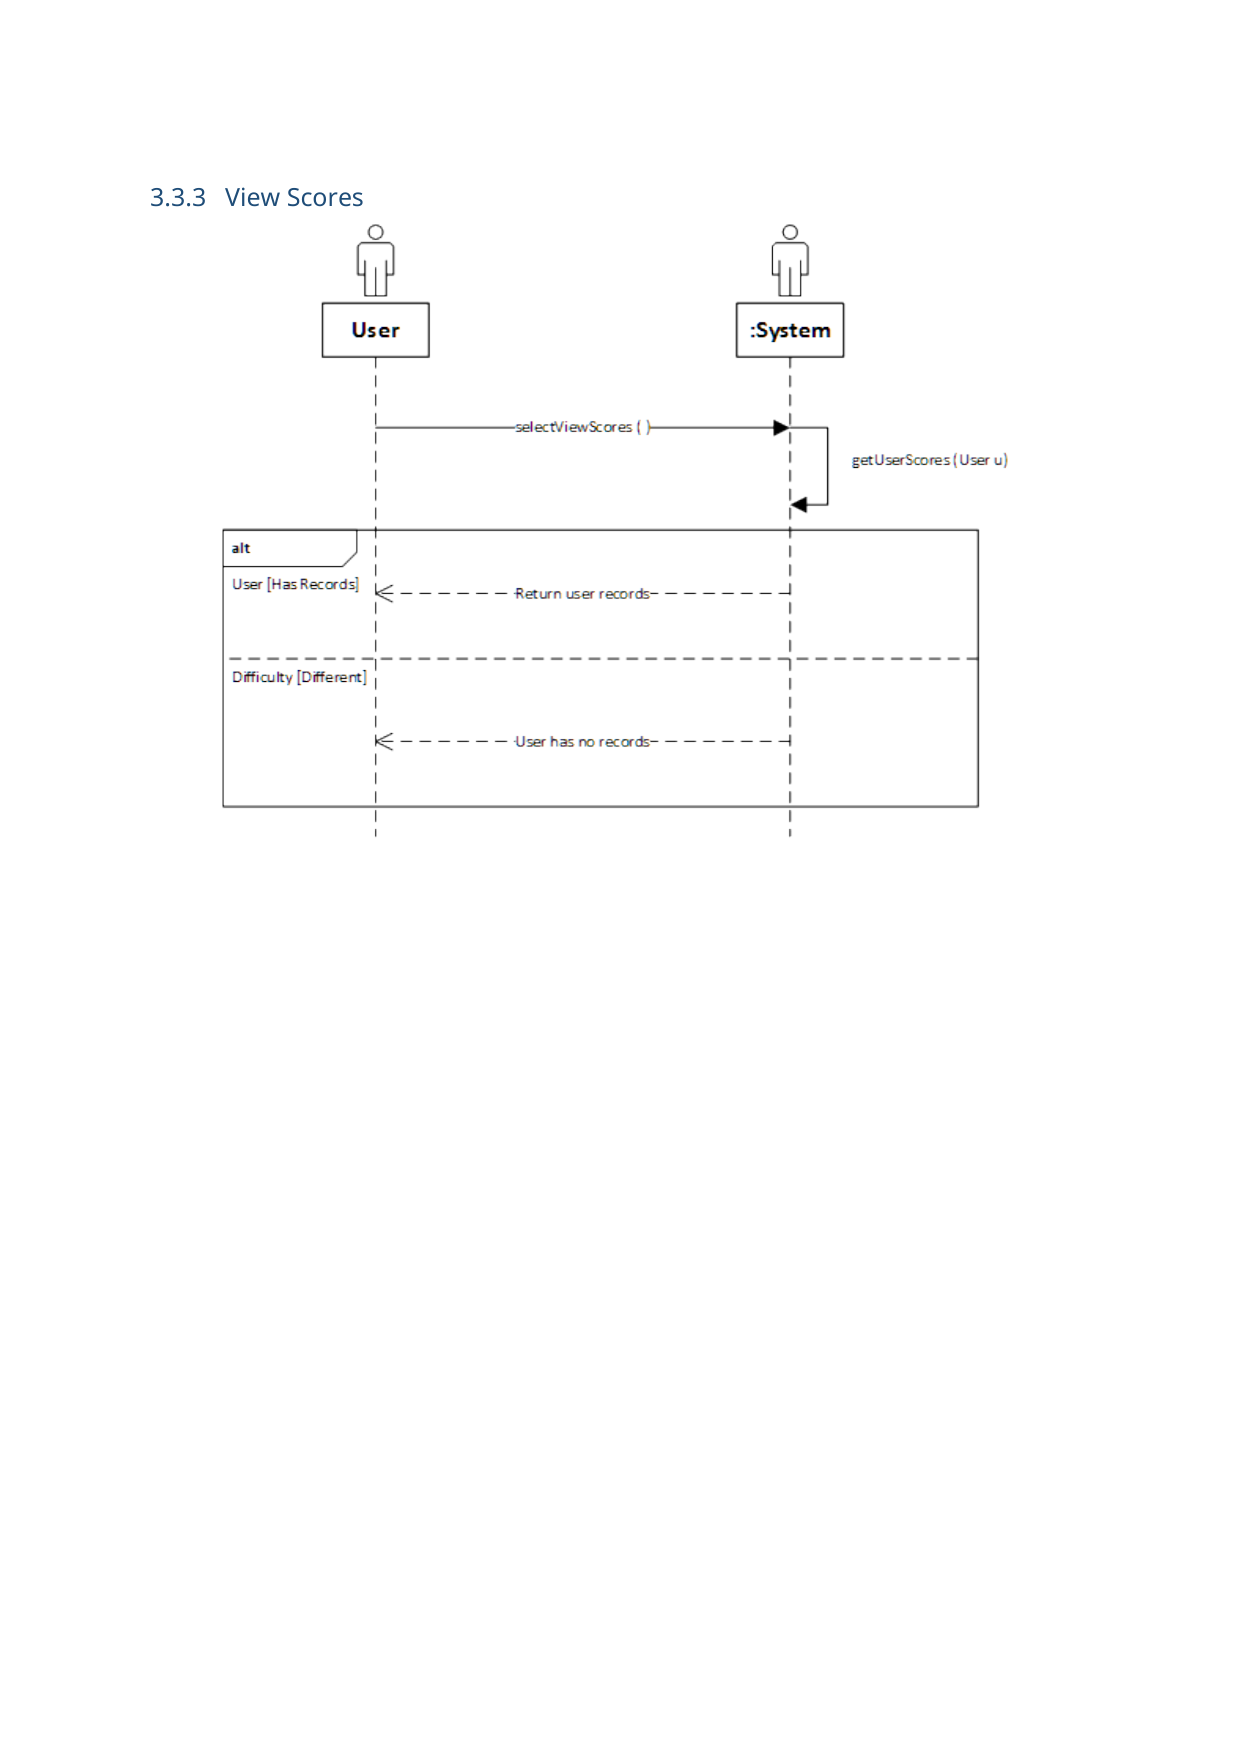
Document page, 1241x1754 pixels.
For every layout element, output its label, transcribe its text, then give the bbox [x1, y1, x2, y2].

subtitle View Scores [150, 179, 1090, 213]
picture [221, 223, 1019, 840]
